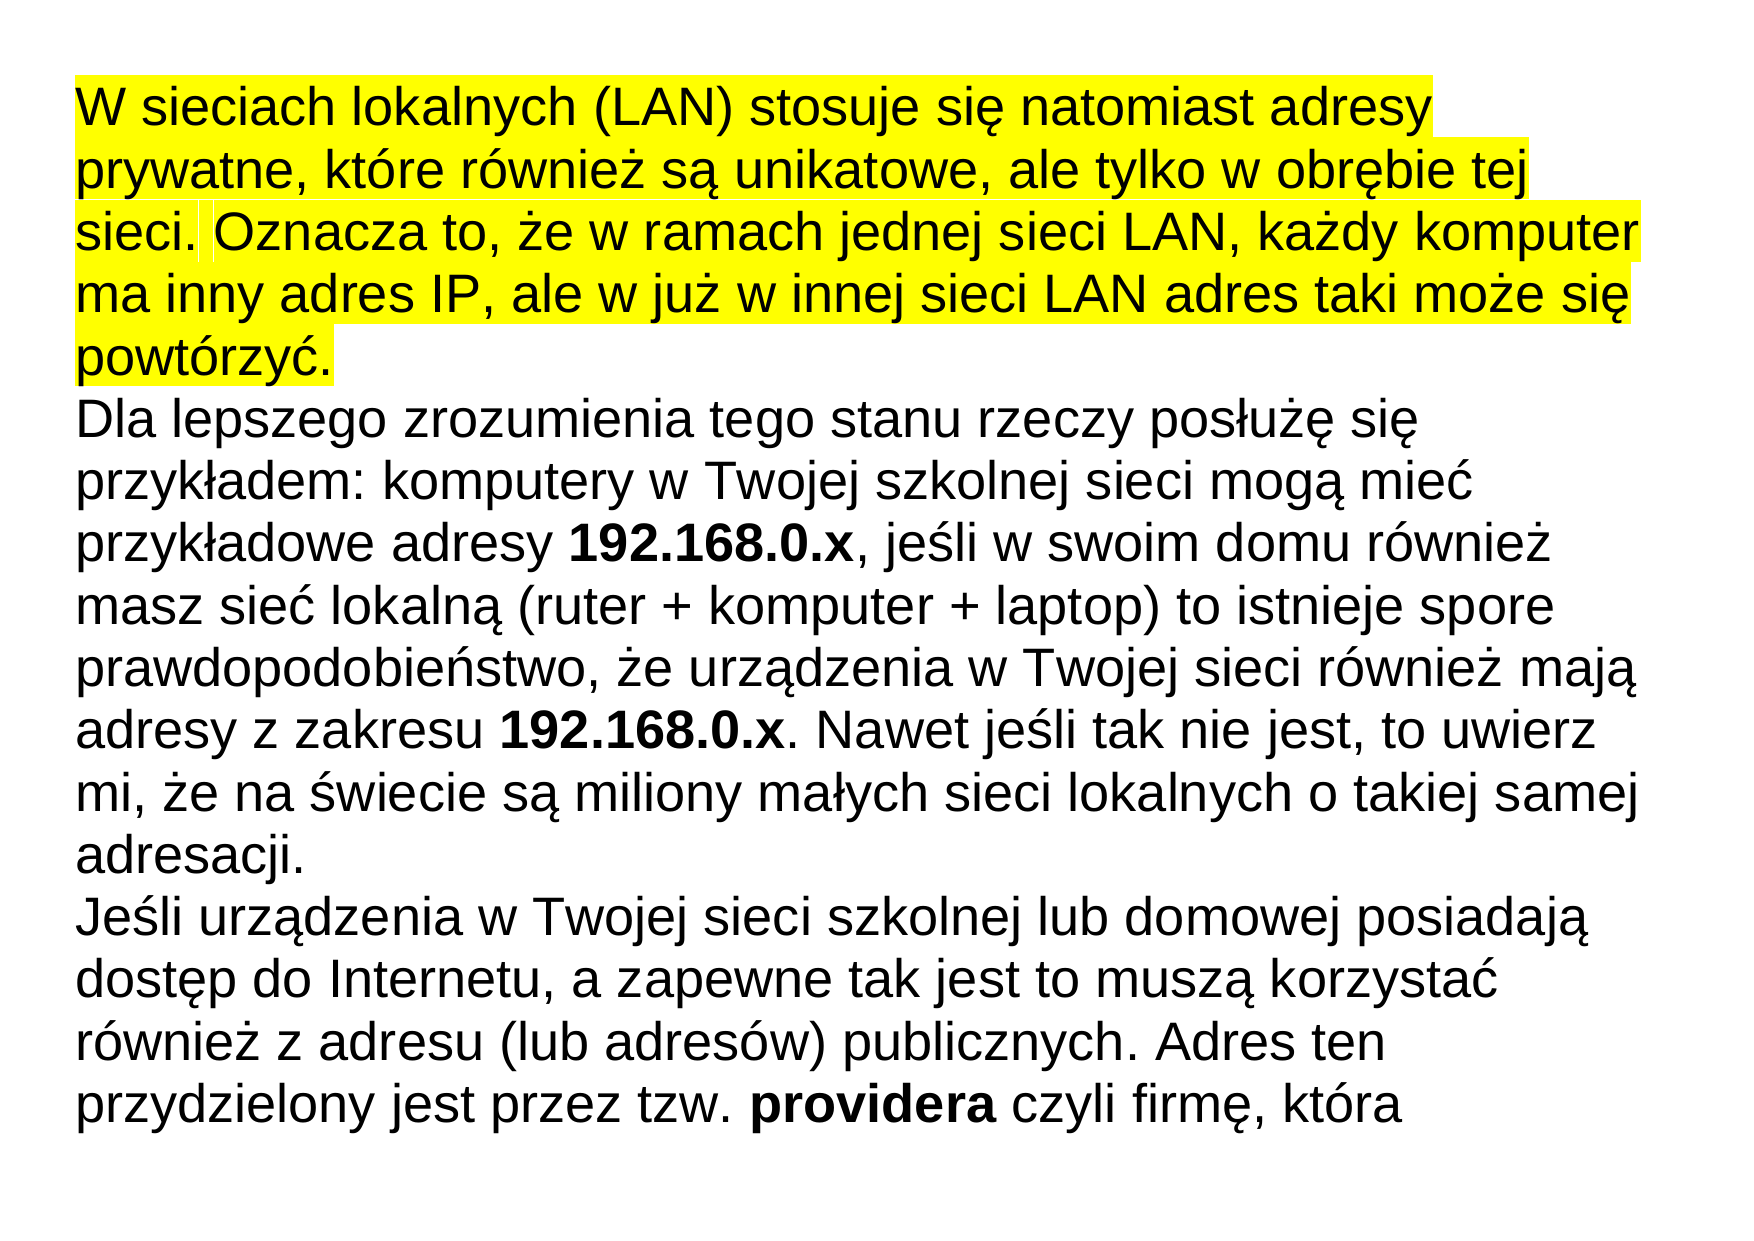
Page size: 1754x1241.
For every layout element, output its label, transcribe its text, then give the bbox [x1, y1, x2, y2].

text Dla lepszego zrozumienia tego stanu rzeczy posłużę się przykładem: komputery w Twojej szkolnej sieci mogą mieć przykładowe adresy 192.168.0.x, jeśli w swoim domu również masz sieć lokalną (ruter + komputer + laptop) to istnieje spore prawdopodobieństwo, że urządzenia w Twojej sieci również mają adresy z zakresu 192.168.0.x. Nawet jeśli tak nie jest, to uwierz mi, że na świecie są miliony małych sieci lokalnych o takiej samej adresacji. [75, 386, 1679, 885]
text W sieciach lokalnych (LAN) stosuje się natomiast adresy prywatne, które również są unikatowe, ale tylko w obrębie tej sieci. Oznacza to, że w ramach jednej sieci LAN, każdy komputer ma inny adres IP, ale w już w innej sieci LAN adres taki może się powtórzyć. [75, 75, 1679, 386]
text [75, 885, 1679, 1134]
